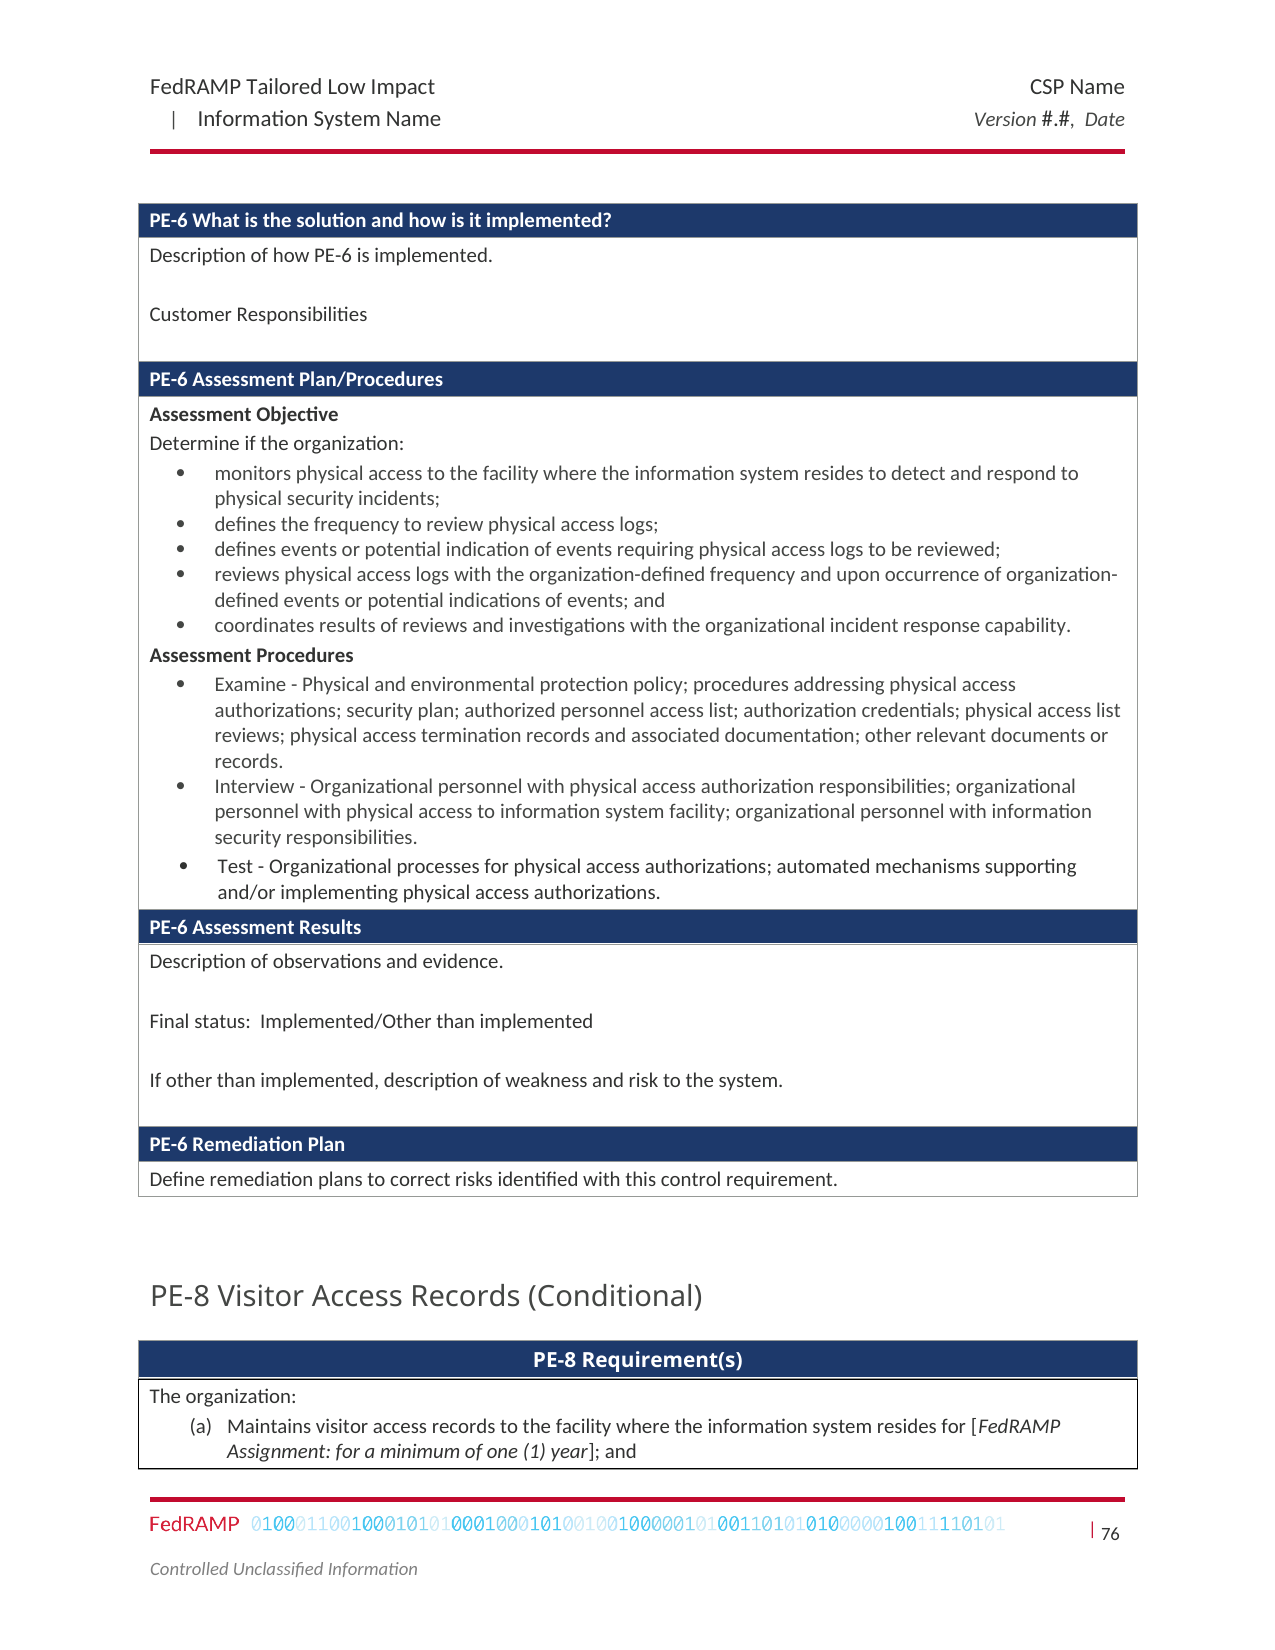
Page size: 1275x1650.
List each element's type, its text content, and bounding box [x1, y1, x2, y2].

table_cell PE-6 Assessment Results [139, 910, 1137, 943]
table_cell PE-6 What is the solution and how is it implemented? [139, 204, 1137, 237]
table_cell Description of how PE-6 is implemented. Customer Responsibilities [139, 238, 1137, 361]
table_header PE-8 Requirement(s) [139, 1341, 1137, 1377]
table_cell Define remediation plans to correct risks identified with this control requirement. [139, 1162, 1137, 1196]
subtitle PE-8 Visitor Access Records (Conditional) [150, 1275, 1125, 1314]
picture [150, 1514, 1005, 1540]
table_cell Description of observations and evidence. Final status: Implemented/Other than implemented If other than implemented, description of weakness and risk to the system. [139, 945, 1137, 1126]
table_cell Assessment Objective Determine if the organization: monitors physical access to the facility where the information system resides to detect and respond to physical security incidents; defines the frequency to review physical access logs; defines events or potential indication of events requiring physical access logs to be reviewed; reviews physical access logs with the organization-defined frequency and upon occurrence of organization-defined events or potential indications of events; and coordinates results of reviews and investigations with the organizational incident response capability. Assessment Procedures Examine - Physical and environmental protection policy; procedures addressing physical access authorizations; security plan; authorized personnel access list; authorization credentials; physical access list reviews; physical access termination records and associated documentation; other relevant documents or records. Interview - Organizational personnel with physical access authorization responsibilities; organizational personnel with physical access to information system facility; organizational personnel with information security responsibilities. Test - Organizational processes for physical access authorizations; automated mechanisms supporting and/or implementing physical access authorizations. [139, 397, 1137, 909]
table_cell PE-6 Assessment Plan/Procedures [139, 362, 1137, 396]
table_cell PE-6 Remediation Plan [139, 1127, 1137, 1161]
